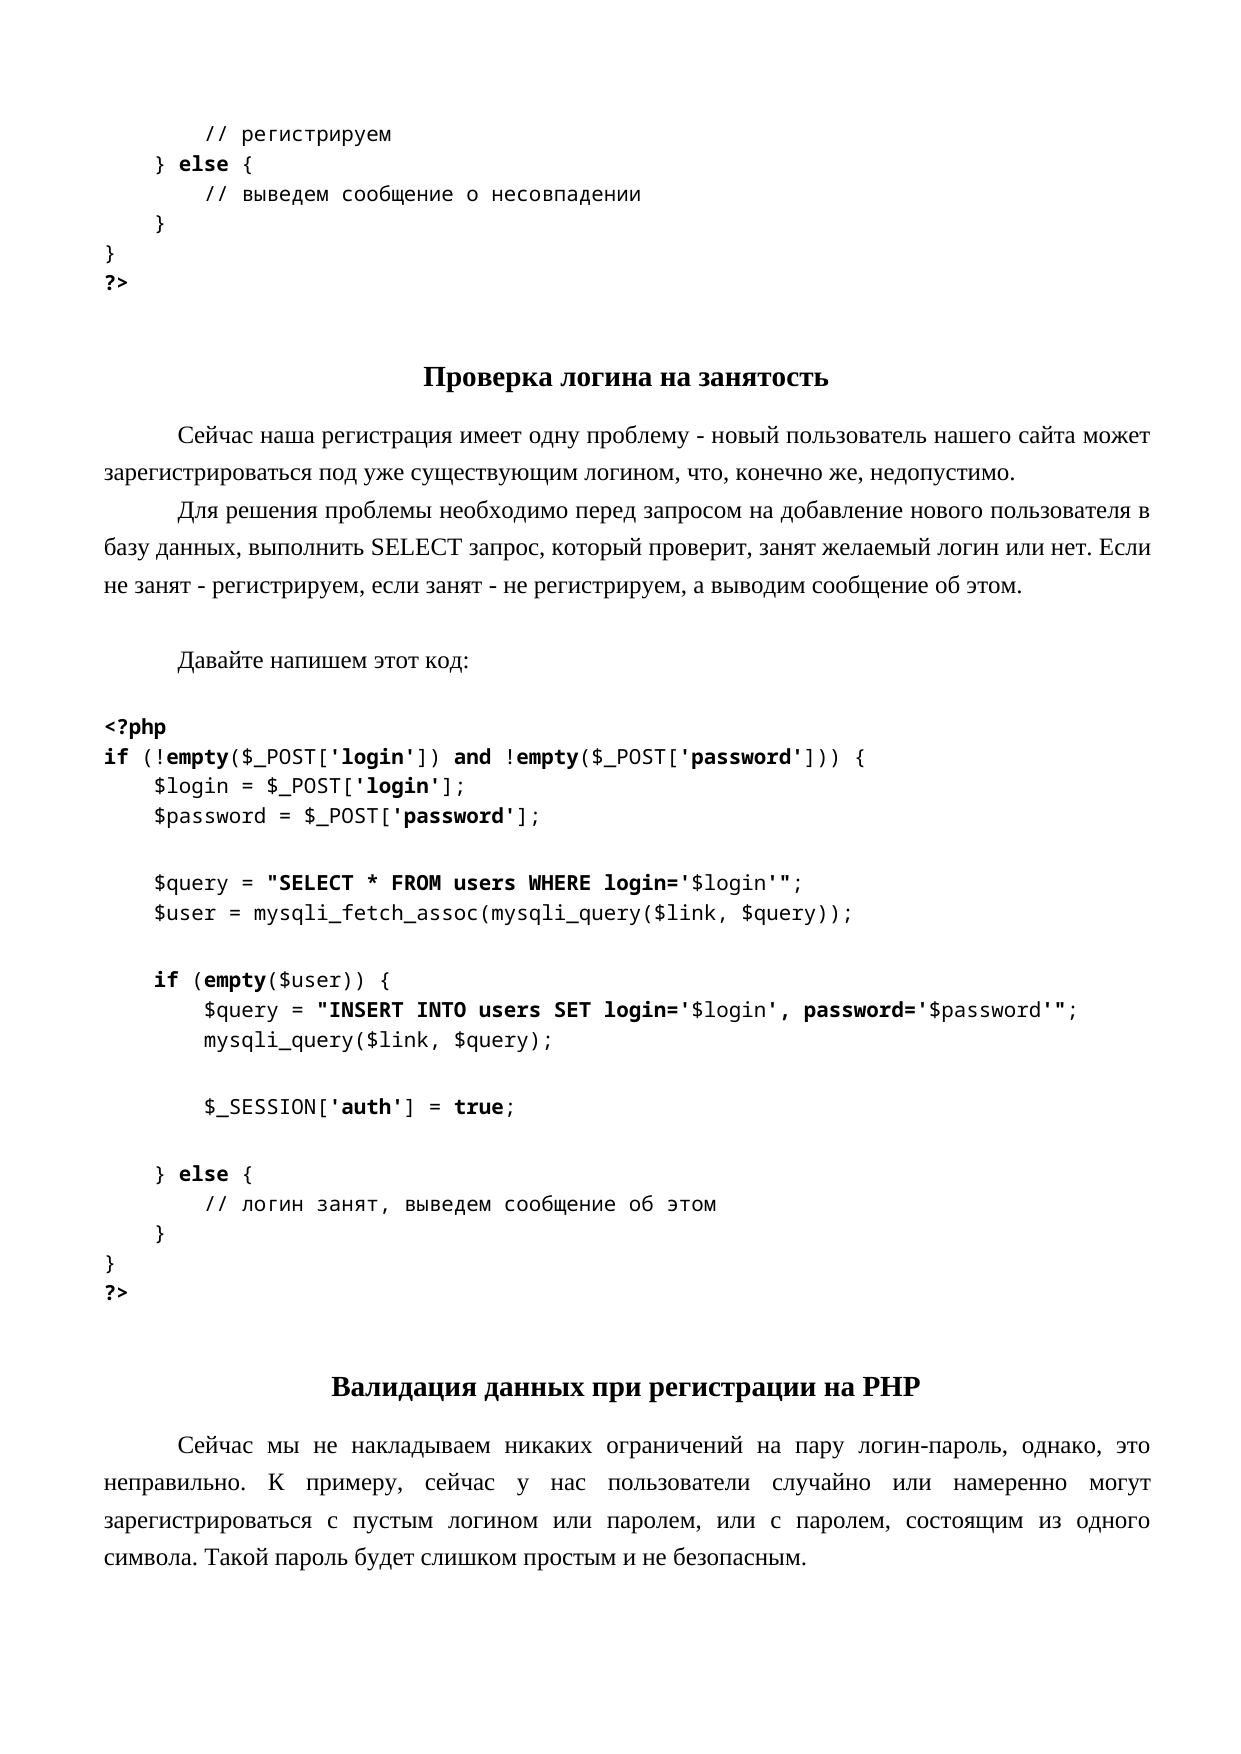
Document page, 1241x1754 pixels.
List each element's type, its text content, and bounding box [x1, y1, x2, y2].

text if (empty($user)) { $query = "INSERT INTO users SET login='$login', password='$password'"; mysqli_query($link, $query); [103, 964, 1152, 1053]
text <?php if (!empty($_POST['login']) and !empty($_POST['password'])) { $login = $_POST['login']; $password = $_POST['password']; [103, 711, 1152, 830]
text Для решения проблемы необходимо перед запросом на добавление нового пользователя в базу данных, выполнить SELECT запрос, который проверит, занят желаемый логин или нет. Если не занят - регистрируем, если занят - не регистрируем, а выводим сообщение об этом. [103, 486, 1152, 598]
subtitle Валидация данных при регистрации на PHP [100, 1369, 1152, 1402]
subtitle Проверка логина на занятость [100, 359, 1152, 392]
text } else { // логин занят, выведем сообщение об этом } } ?> [103, 1158, 1152, 1306]
text $query = "SELECT * FROM users WHERE login='$login'"; $user = mysqli_fetch_assoc(mysqli_query($link, $query)); [103, 867, 1152, 927]
text Давайте напишем этот код: [103, 636, 1152, 673]
text Сейчас мы не накладываем никаких ограничений на пару логин-пароль, однако, это неправильно. К примеру, сейчас у нас пользователи случайно или намеренно могут зарегистрироваться с пустым логином или паролем, или с паролем, состоящим из одного символа. Такой пароль будет слишком простым и не безопасным. [103, 1421, 1152, 1571]
text Сейчас наша регистрация имеет одну проблему - новый пользователь нашего сайта может зарегистрироваться под уже существующим логином, что, конечно же, недопустимо. [103, 411, 1152, 486]
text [103, 118, 1152, 296]
text $_SESSION['auth'] = true; [103, 1091, 1152, 1120]
